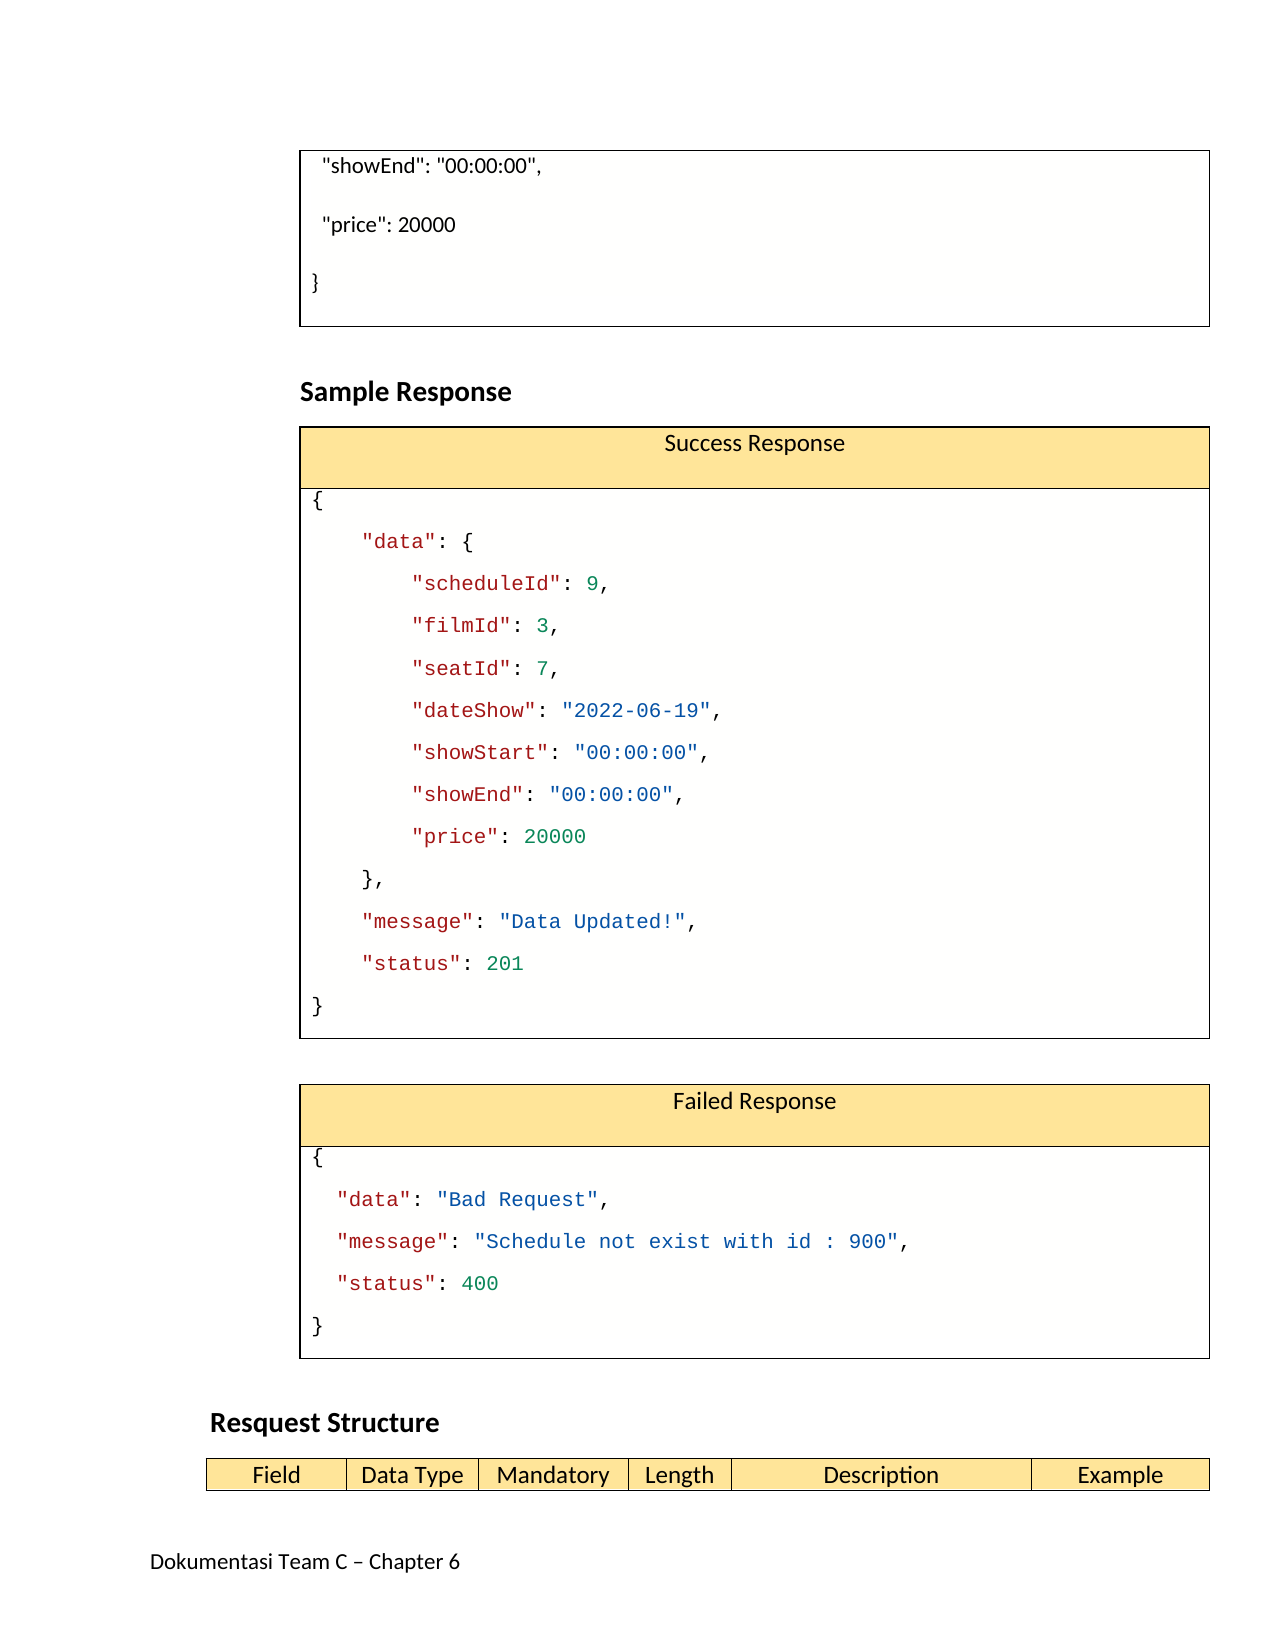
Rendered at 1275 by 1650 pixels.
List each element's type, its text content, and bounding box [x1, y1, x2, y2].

table_header Success Response [301, 428, 1209, 488]
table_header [301, 151, 1209, 326]
table_header Example [1032, 1459, 1209, 1489]
table_header Data Type [347, 1459, 478, 1489]
text Resquest Structure [135, 1404, 1125, 1440]
table_header Description [732, 1459, 1031, 1489]
table_header Mandatory [479, 1459, 628, 1489]
table_cell { "data": { "scheduleId": 9, "filmId": 3, "seatId": 7, "dateShow": "2022-06-19", "showStart": "00:00:00", "showEnd": "00:00:00", "price": 20000 }, "message": "Data Updated!", "status": 201 } [301, 489, 1209, 1037]
text Sample Response [300, 373, 1125, 408]
table_header Length [629, 1459, 731, 1489]
table_header Field [207, 1459, 346, 1489]
table_cell { "data": "Bad Request", "message": "Schedule not exist with id : 900", "status": 400 } [301, 1147, 1209, 1358]
table_header Failed Response [301, 1085, 1209, 1146]
